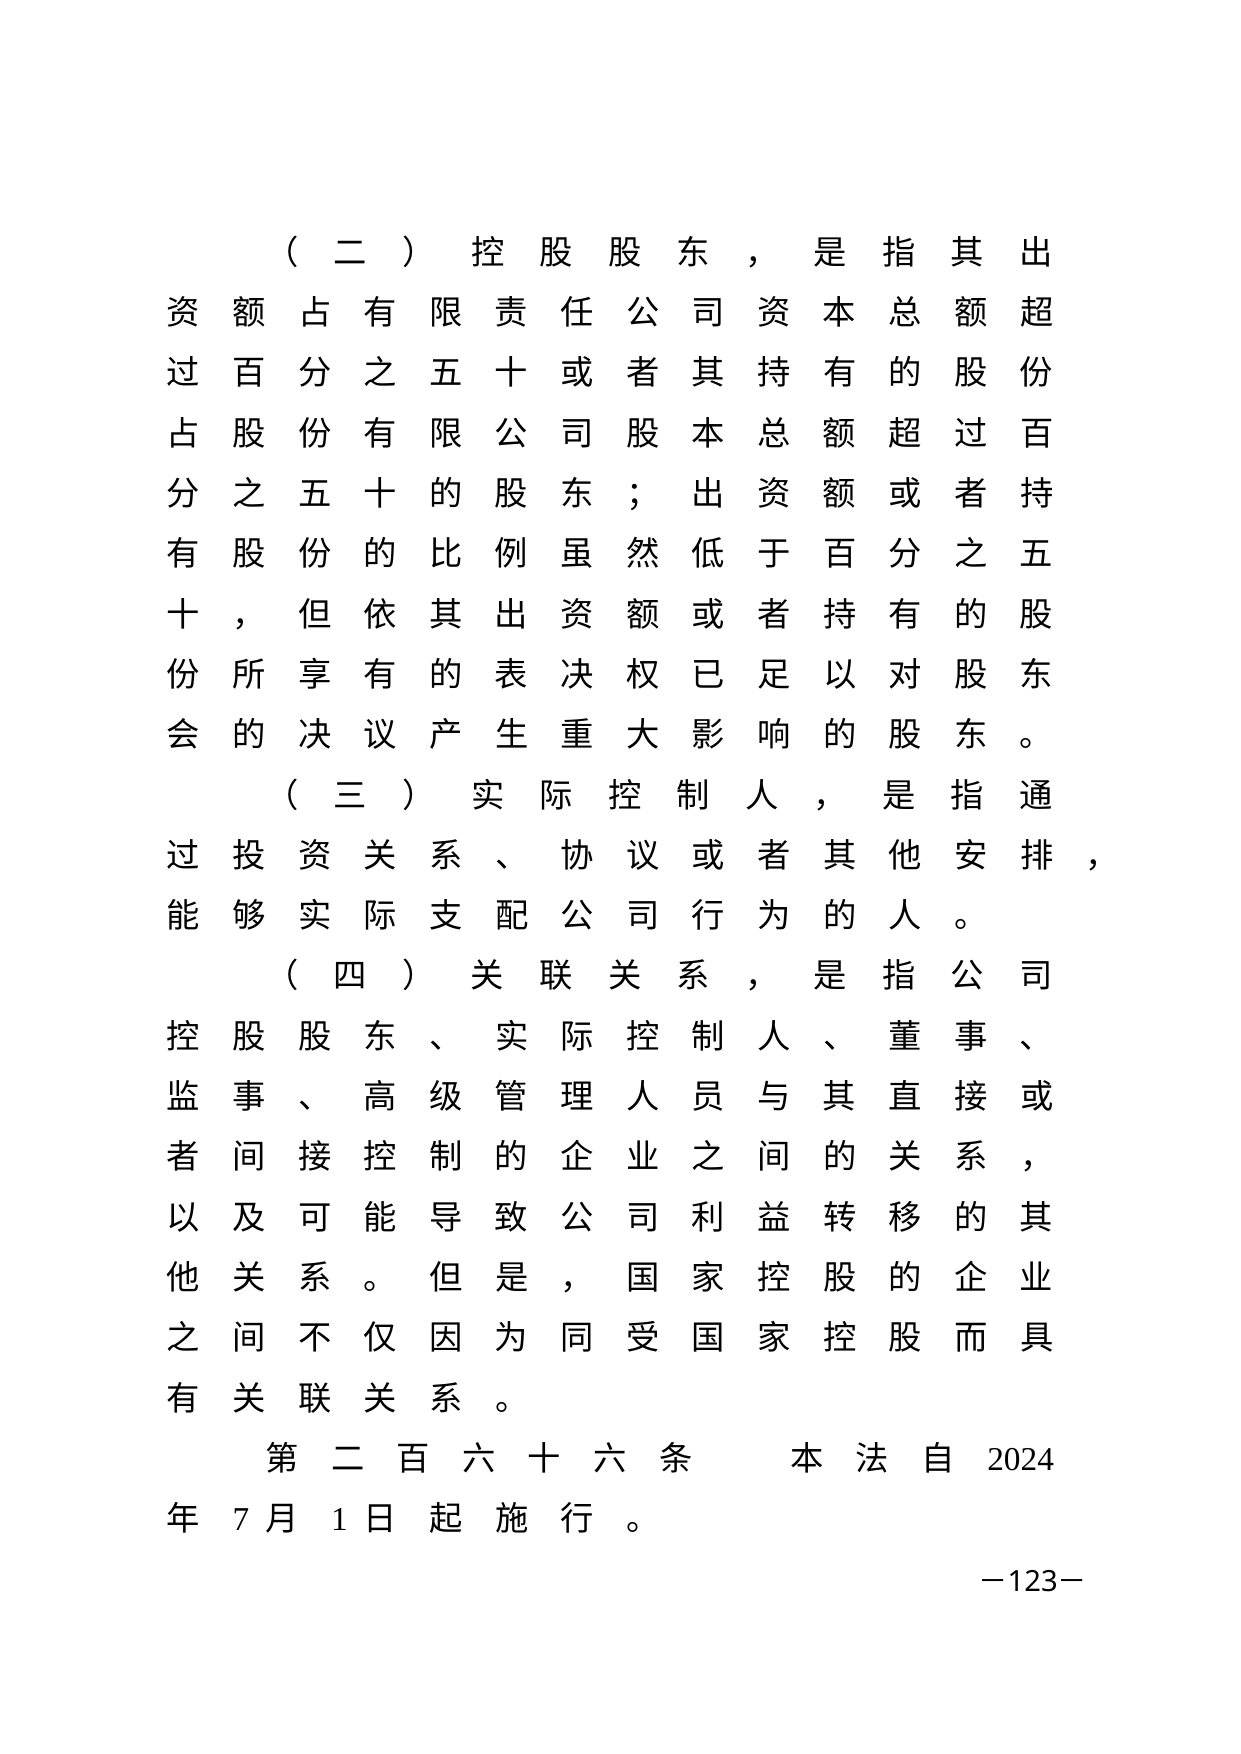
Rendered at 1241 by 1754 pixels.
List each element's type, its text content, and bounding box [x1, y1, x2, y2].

text （四）关联关系，是指公司控股股东、实际控制人、董事、监事、高级管理人员与其直接或者间接控制的企业之间的关系，以及可能导致公司利益转移的其他关系。但是，国家控股的企业之间不仅因为同受国家控股而具有关联关系。 [167, 943, 1085, 1426]
text （三）实际控制人，是指通过投资关系、协议或者其他安排，能够实际支配公司行为的人。 [167, 762, 1085, 943]
text （二）控股股东，是指其出资额占有限责任公司资本总额超过百分之五十或者其持有的股份占股份有限公司股本总额超过百分之五十的股东；出资额或者持有股份的比例虽然低于百分之五十，但依其出资额或者持有的股份所享有的表决权已足以对股东会的决议产生重大影响的股东。 [167, 219, 1085, 762]
text 第二百六十六条 本法自2024年7月1日起施行。 [167, 1426, 1085, 1546]
